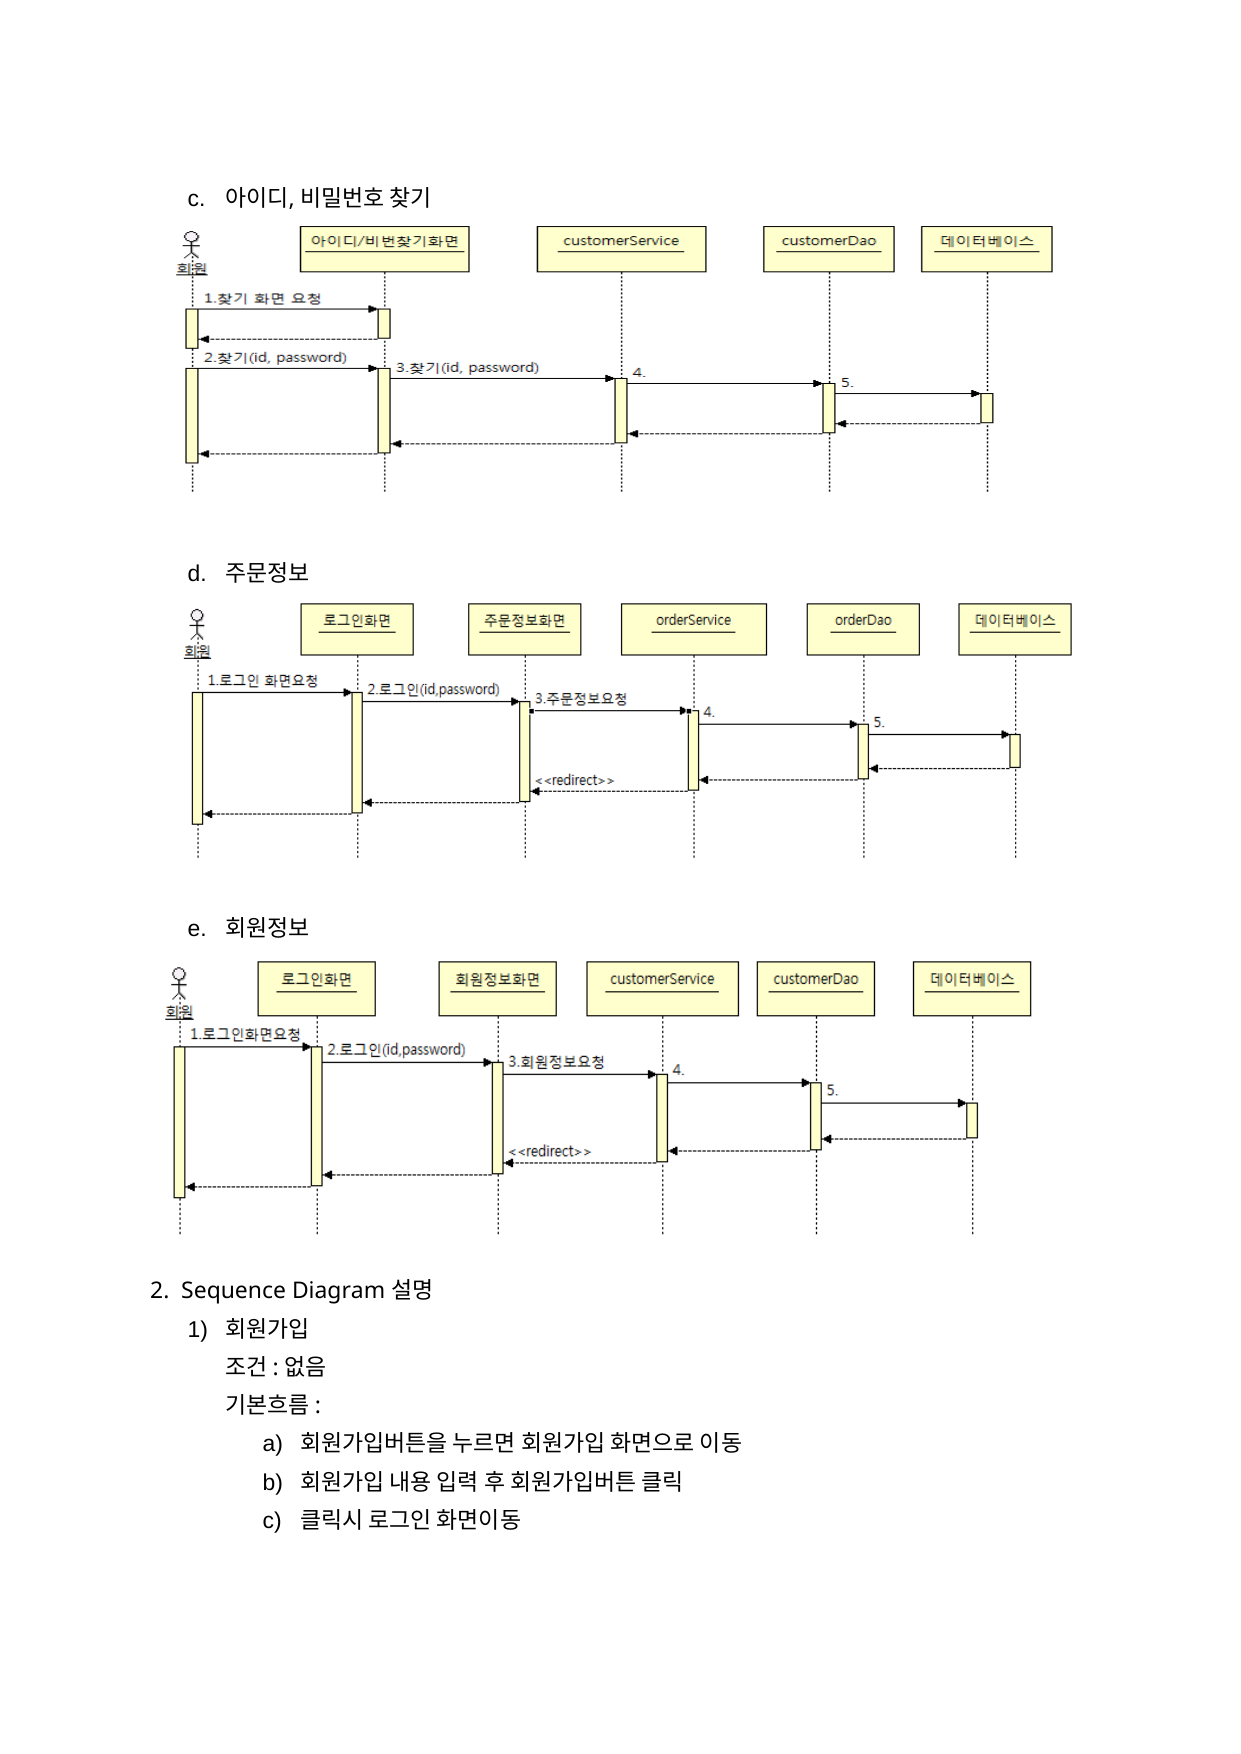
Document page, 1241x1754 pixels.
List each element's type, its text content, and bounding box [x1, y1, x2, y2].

picture [150, 592, 1091, 876]
text 조건 : 없음 [225, 1349, 1090, 1382]
list 클릭시 로그인 화면이동 [262, 1502, 1090, 1535]
list 회원가입 내용 입력 후 회원가입버튼 클릭 [262, 1463, 1090, 1497]
text 기본흐름 : [225, 1387, 1090, 1420]
list 회원가입 [187, 1311, 1090, 1344]
picture [150, 218, 1091, 551]
list 회원가입버튼을 누르면 회원가입 화면으로 이동 [262, 1425, 1090, 1458]
list 회원정보 [187, 910, 1090, 943]
text 2. Sequence Diagram 설명 [150, 1272, 1090, 1306]
list 아이디, 비밀번호 찾기 [187, 180, 1090, 213]
list 주문정보 [187, 554, 1090, 588]
picture [150, 948, 1081, 1269]
